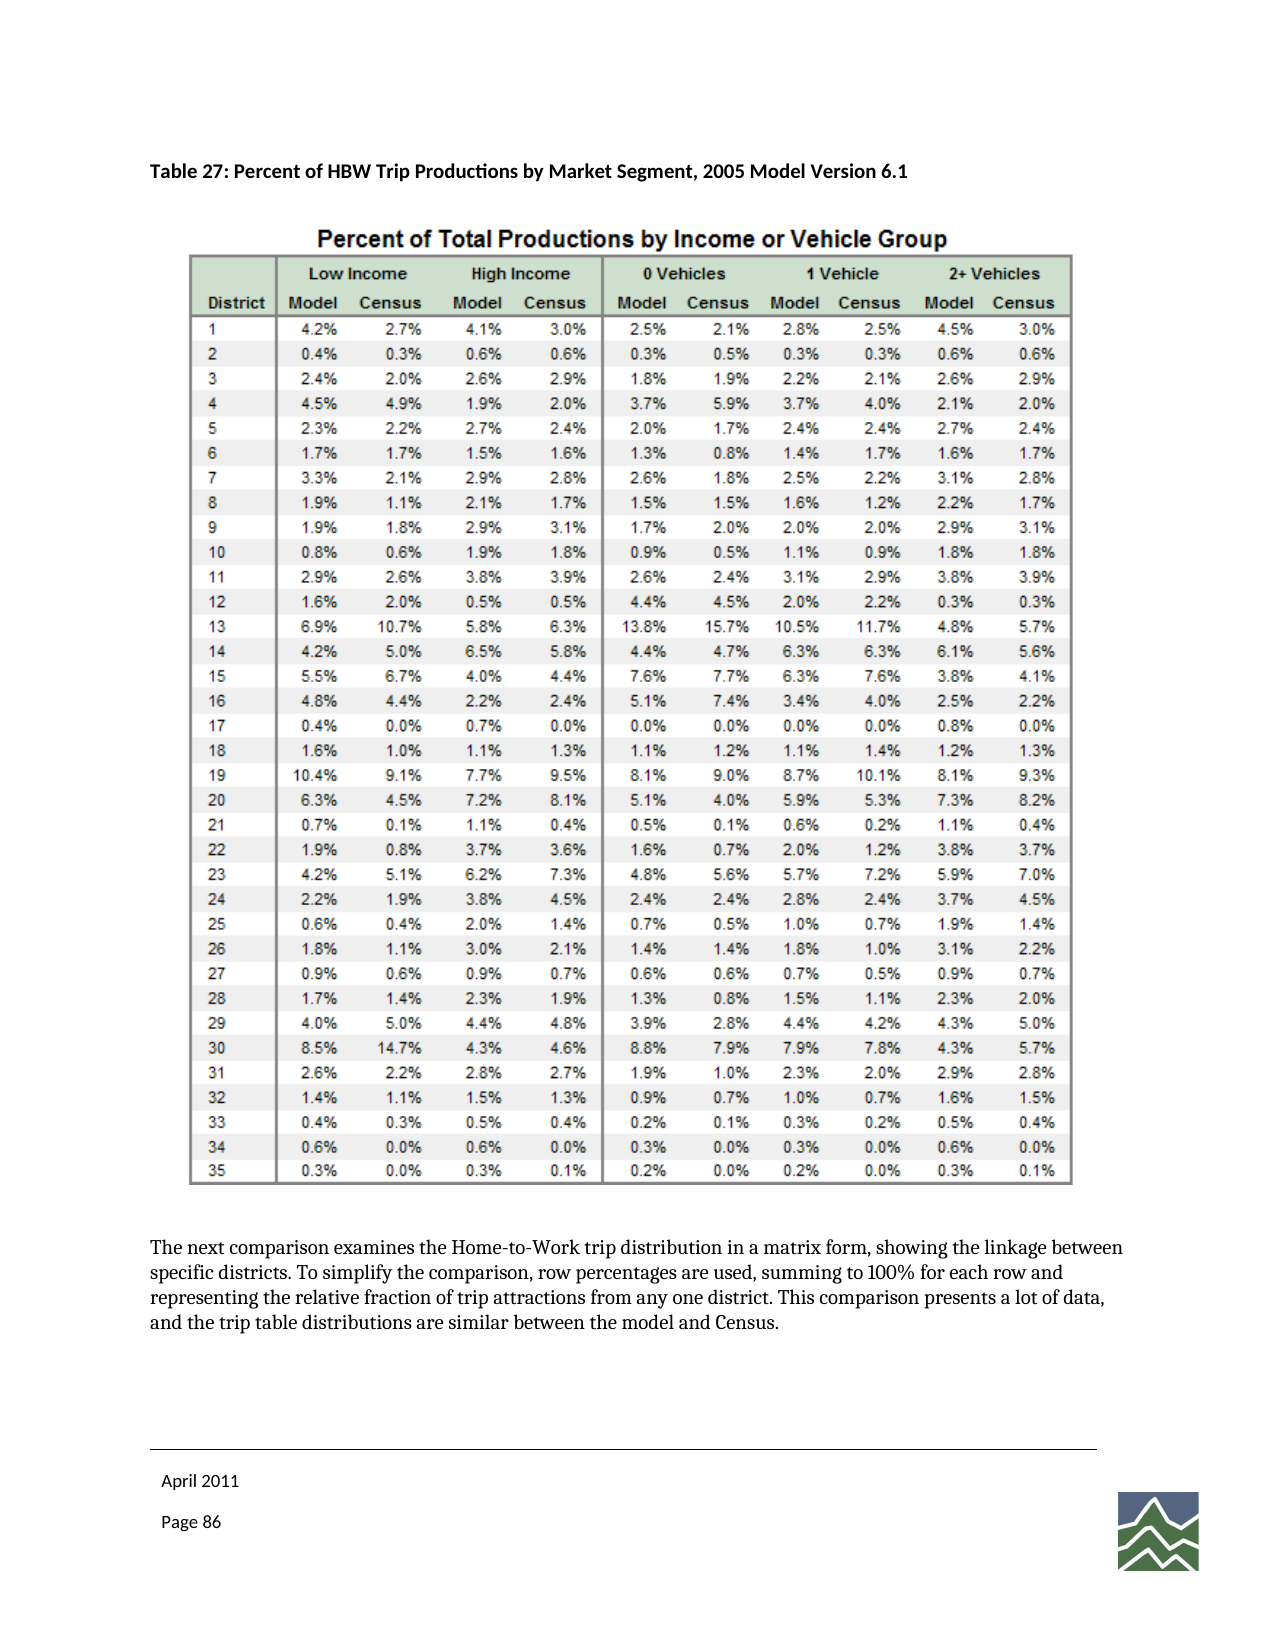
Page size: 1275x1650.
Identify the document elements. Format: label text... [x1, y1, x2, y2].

picture [1117, 1492, 1199, 1571]
picture [150, 195, 1073, 1185]
text Table 27: Percent of HBW Trip Productions by Market Segment, 2005 Model Version 6.1 [150, 154, 1125, 183]
text The next comparison examines the Home-to-Work trip distribution in a matrix form, showing the linkage between specific districts. To simplify the comparison, row percentages are used, summing to 100% for each row and representing the relative fraction of trip attractions from any one district. This comparison presents a lot of data, and the trip table distributions are similar between the model and Census. [150, 1234, 1125, 1334]
